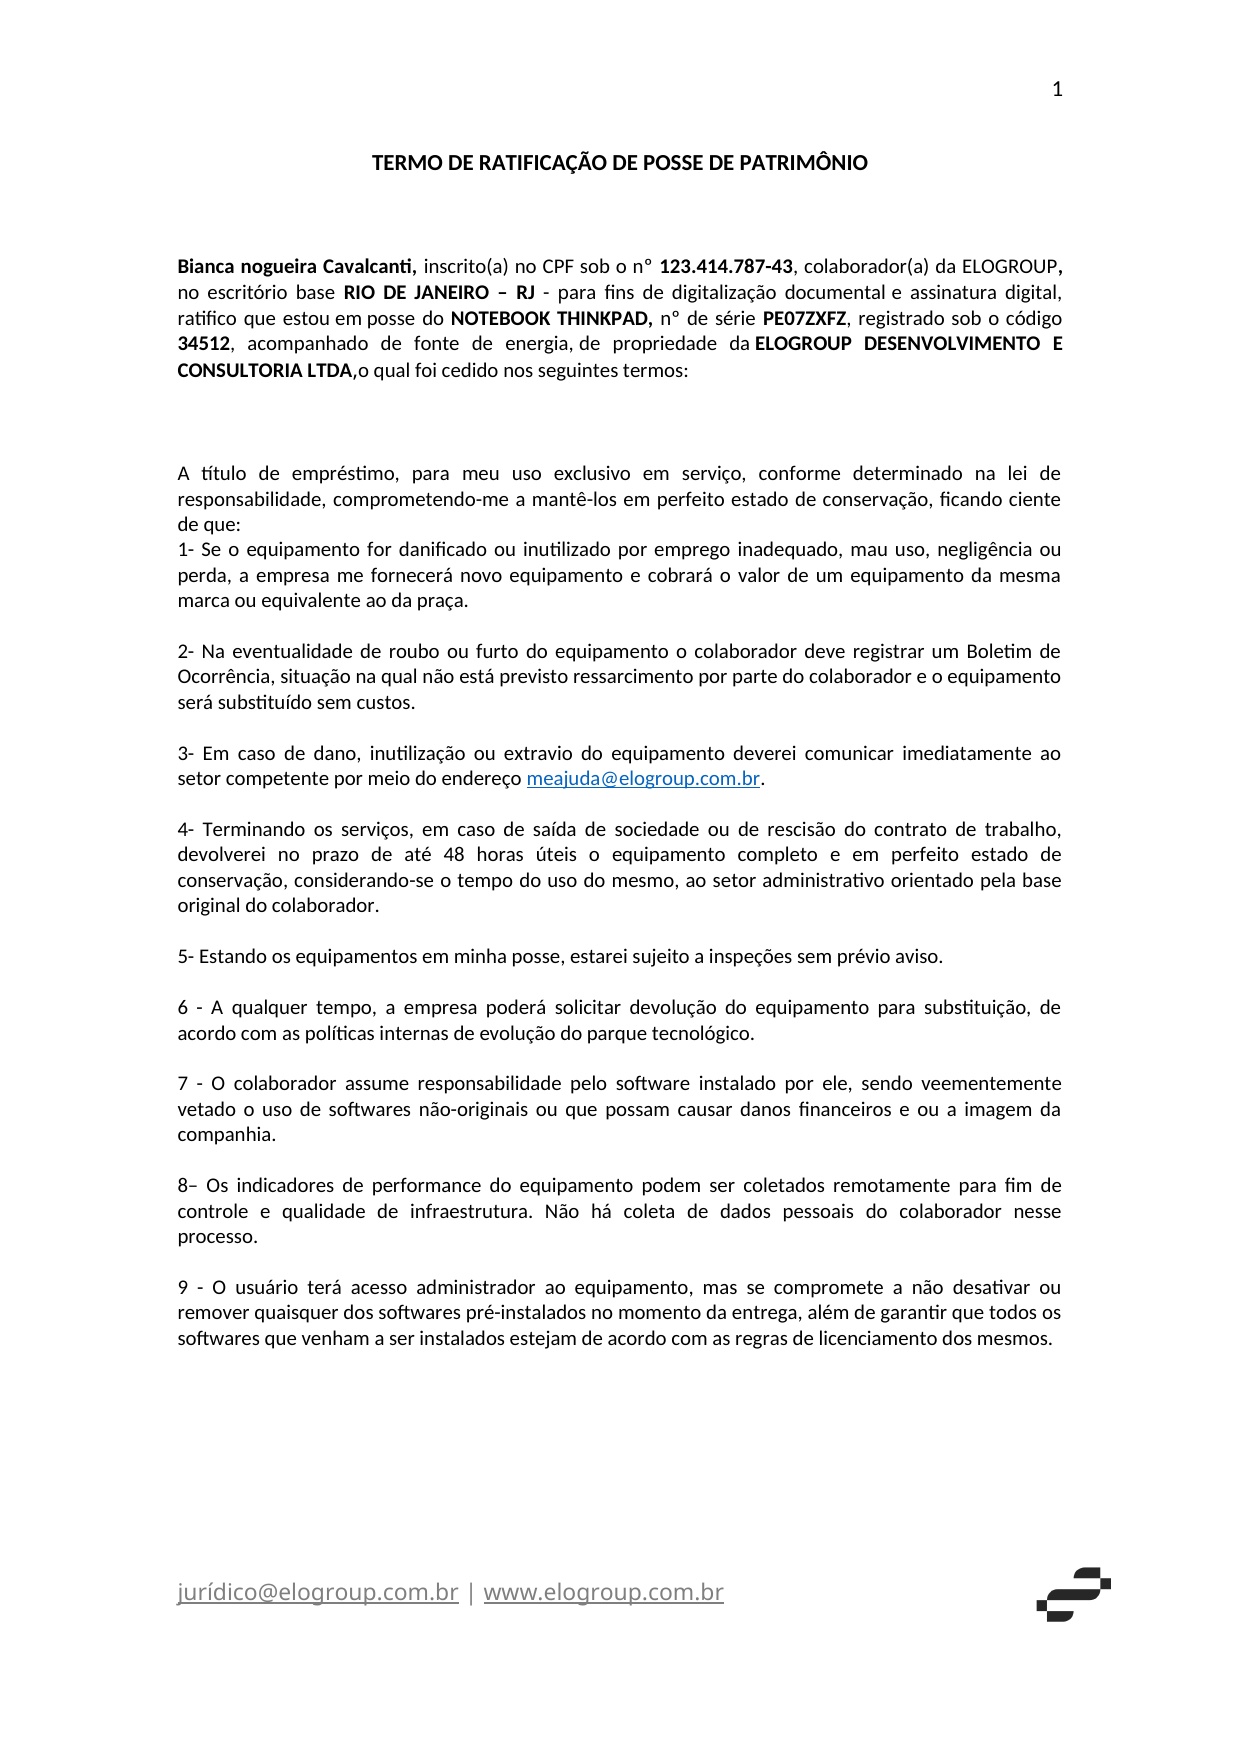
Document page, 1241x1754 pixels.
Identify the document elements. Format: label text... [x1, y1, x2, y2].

text 3- Em caso de dano, inutilização ou extravio do equipamento deverei comunicar imediatamente ao setor competente por meio do endereço meajuda@elogroup.com.br. [177, 740, 1063, 791]
text TERMO DE RATIFICAÇÃO DE POSSE DE PATRIMÔNIO [177, 148, 1063, 176]
text 5- Estando os equipamentos em minha posse, estarei sujeito a inspeções sem prévio aviso. [177, 943, 1063, 969]
text 1- Se o equipamento for danificado ou inutilizado por emprego inadequado, mau uso, negligência ou perda, a empresa me fornecerá novo equipamento e cobrará o valor de um equipamento da mesma marca ou equivalente ao da praça. [177, 537, 1063, 613]
text 7 - O colaborador assume responsabilidade pelo software instalado por ele, sendo veementemente vetado o uso de softwares não-originais ou que possam causar danos financeiros e ou a imagem da companhia. [177, 1071, 1063, 1147]
text 6 - A qualquer tempo, a empresa poderá solicitar devolução do equipamento para substituição, de acordo com as políticas internas de evolução do parque tecnológico. [177, 994, 1063, 1045]
text Bianca nogueira Cavalcanti, inscrito(a) no CPF sob o nº 123.414.787-43, colaborador(a) da ELOGROUP, no escritório base RIO DE JANEIRO – RJ - para fins de digitalização documental e assinatura digital, ratifico que estou em posse do NOTEBOOK THINKPAD, nº de série PE07ZXFZ, registrado sob o código 34512, acompanhado de fonte de energia, de propriedade da ELOGROUP DESENVOLVIMENTO E CONSULTORIA LTDA,o qual foi cedido nos seguintes termos: [177, 254, 1063, 384]
text 4- Terminando os serviços, em caso de saída de sociedade ou de rescisão do contrato de trabalho, devolverei no prazo de até 48 horas úteis o equipamento completo e em perfeito estado de conservação, considerando-se o tempo do uso do mesmo, ao setor administrativo orientado pela base original do colaborador. [177, 816, 1063, 918]
text 8– Os indicadores de performance do equipamento podem ser coletados remotamente para fim de controle e qualidade de infraestrutura. Não há coleta de dados pessoais do colaborador nesse processo. [177, 1172, 1063, 1249]
picture [1036, 1567, 1111, 1622]
text 2- Na eventualidade de roubo ou furto do equipamento o colaborador deve registrar um Boletim de Ocorrência, situação na qual não está previsto ressarcimento por parte do colaborador e o equipamento será substituído sem custos. [177, 638, 1063, 714]
text A título de empréstimo, para meu uso exclusivo em serviço, conforme determinado na lei de responsabilidade, comprometendo-me a mantê-los em perfeito estado de conservação, ficando ciente de que: [177, 460, 1063, 537]
text 9 - O usuário terá acesso administrador ao equipamento, mas se compromete a não desativar ou remover quaisquer dos softwares pré-instalados no momento da entrega, além de garantir que todos os softwares que venham a ser instalados estejam de acordo com as regras de licenciamento dos mesmos. [177, 1274, 1063, 1350]
